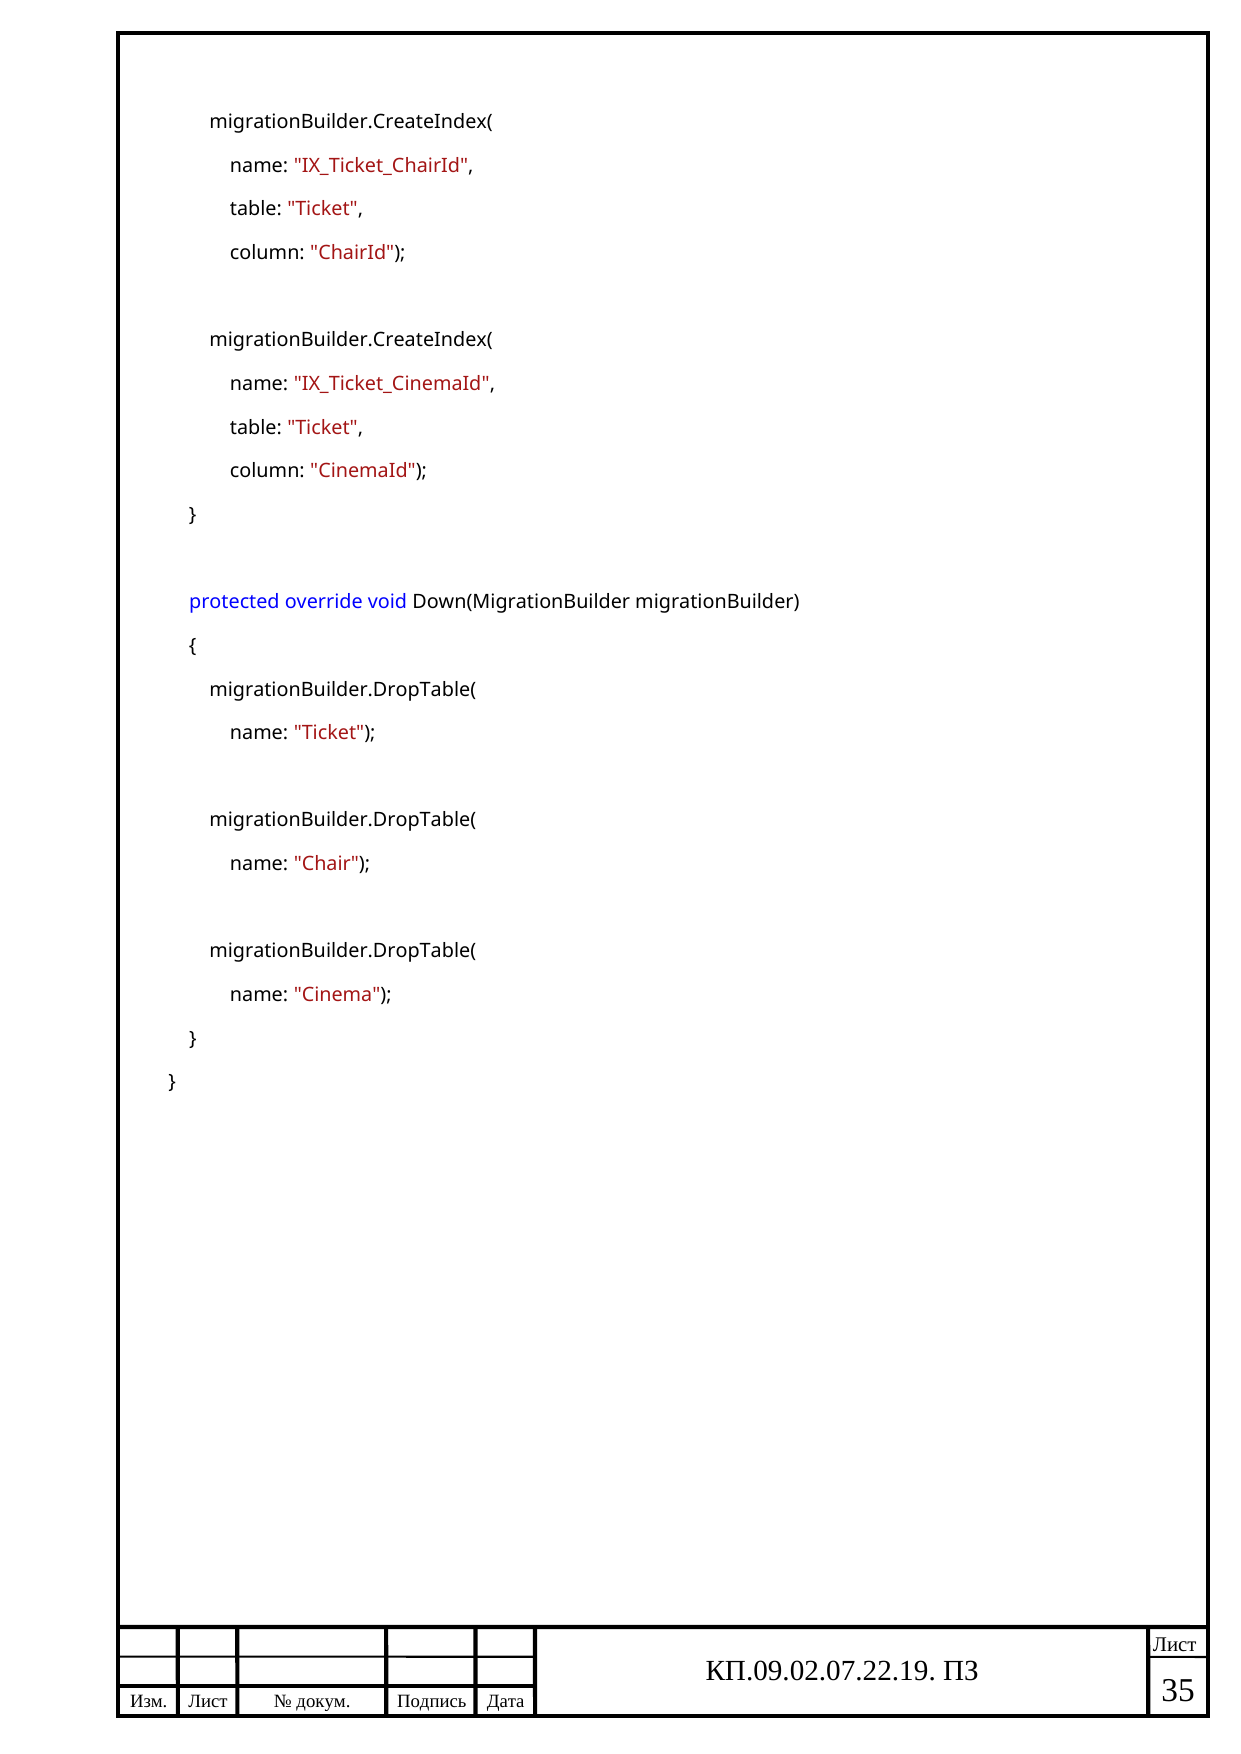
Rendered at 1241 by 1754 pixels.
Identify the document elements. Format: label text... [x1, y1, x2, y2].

text column: "ChairId"); [148, 238, 1181, 265]
text migrationBuilder.DropTable( [148, 806, 1181, 833]
text } [148, 1068, 1181, 1094]
text migrationBuilder.DropTable( [148, 675, 1181, 702]
text name: "Ticket"); [148, 718, 1181, 745]
text migrationBuilder.DropTable( [148, 937, 1181, 964]
text { [148, 631, 1181, 658]
text table: "Ticket", [148, 413, 1181, 440]
text } [148, 500, 1181, 527]
text name: "Cinema"); [148, 980, 1181, 1007]
text migrationBuilder.CreateIndex( [148, 107, 1181, 134]
text } [148, 1024, 1181, 1051]
text column: "CinemaId"); [148, 457, 1181, 483]
text name: "Chair"); [148, 849, 1181, 876]
text name: "IX_Ticket_CinemaId", [148, 369, 1181, 396]
text migrationBuilder.CreateIndex( [148, 326, 1181, 353]
text protected override void Down(MigrationBuilder migrationBuilder) [148, 587, 1181, 614]
text name: "IX_Ticket_ChairId", [148, 151, 1181, 178]
text table: "Ticket", [148, 195, 1181, 222]
